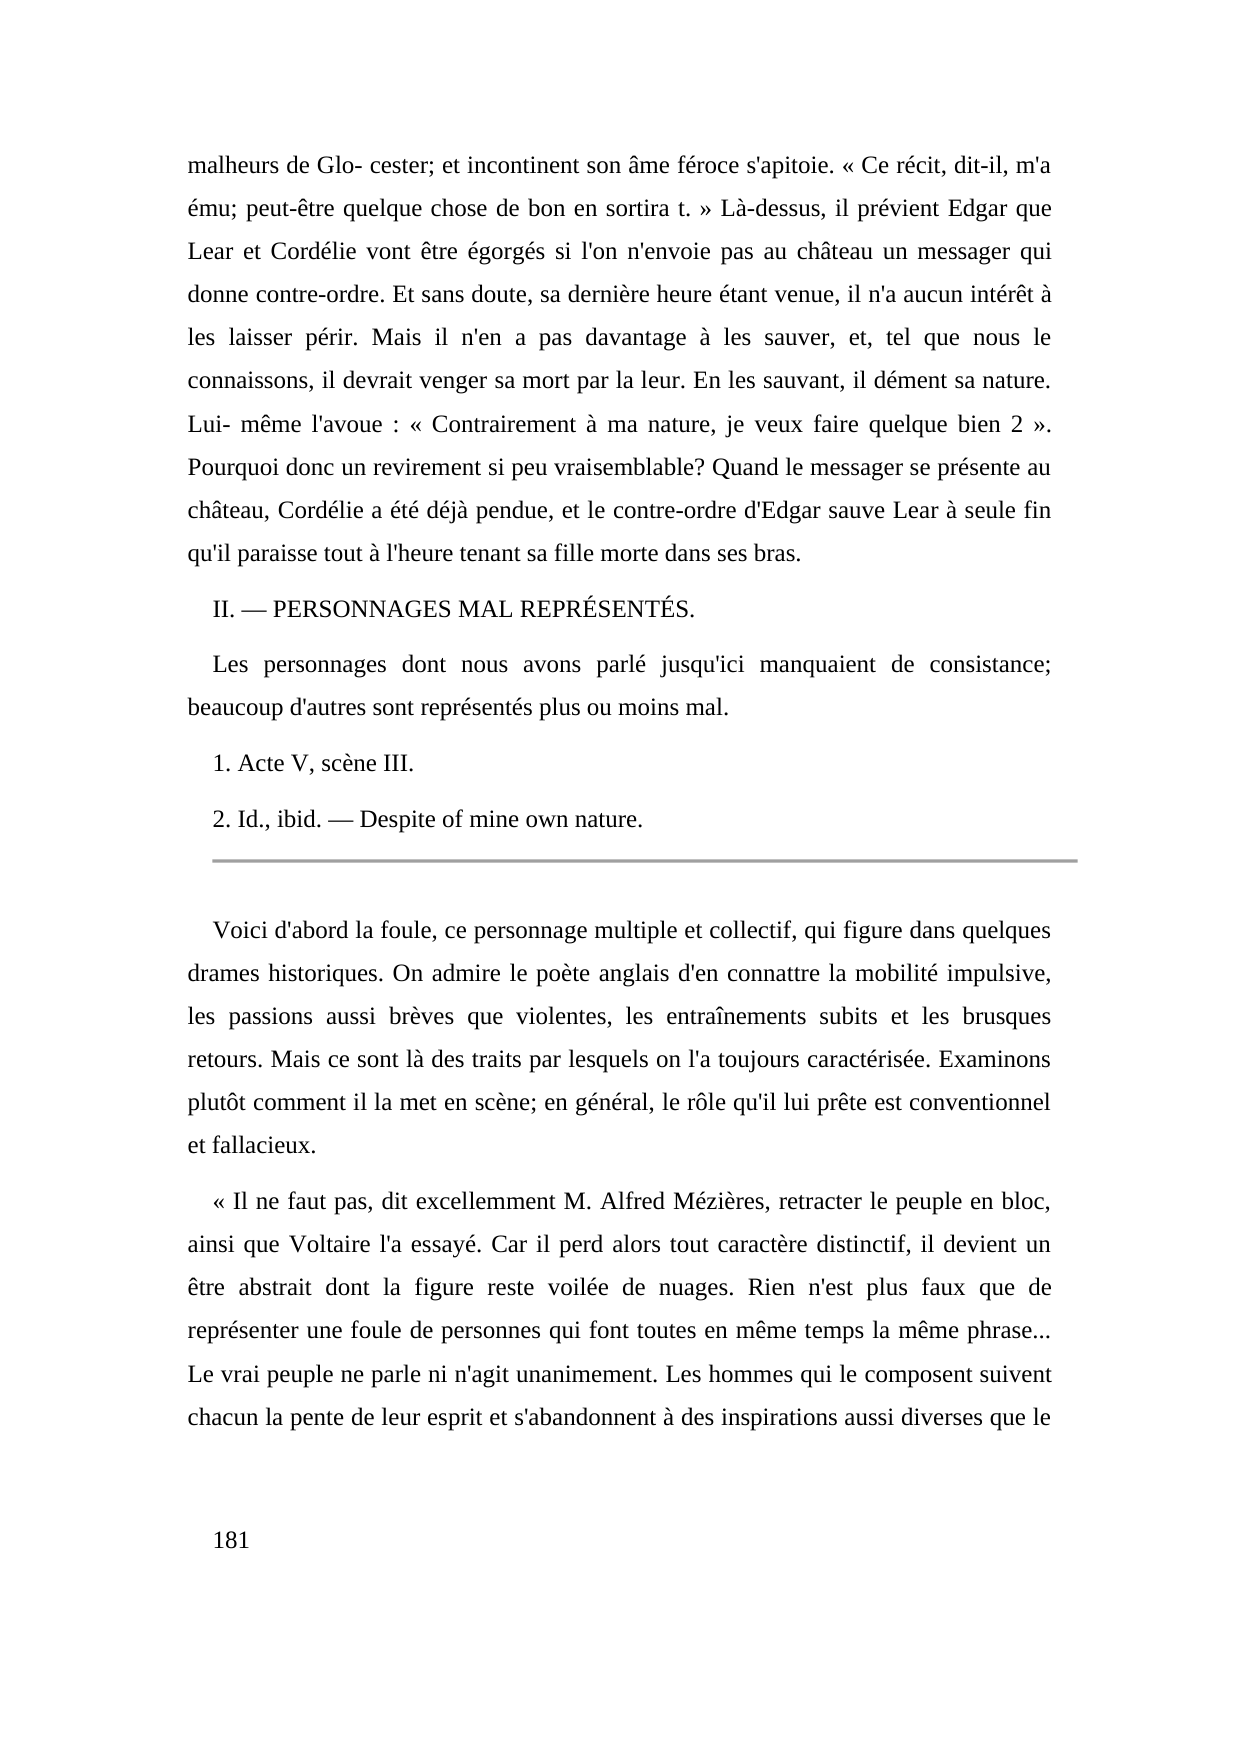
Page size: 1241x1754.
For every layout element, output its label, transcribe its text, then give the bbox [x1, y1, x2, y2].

text II. — PERSONNAGES MAL REPRÉSENTÉS. [187, 594, 1053, 622]
text 2. Id., ibid. — Despite of mine own nature. [187, 804, 1053, 832]
text Voici d'abord la foule, ce personnage multiple et collectif, qui figure dans quelques drames historiques. On admire le poète anglais d'en connattre la mobilité impulsive, les passions aussi brèves que violentes, les entraînements subits et les brusques retours. Mais ce sont là des traits par lesquels on l'a toujours caractérisée. Examinons plutôt comment il la met en scène; en général, le rôle qu'il lui prête est conventionnel et fallacieux. [187, 915, 1053, 1159]
text 1. Acte V, scène III. [187, 748, 1053, 777]
text Les personnages dont nous avons parlé jusqu'ici manquaient de consistance; beaucoup d'autres sont représentés plus ou moins mal. [187, 649, 1053, 721]
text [187, 150, 1053, 567]
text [187, 1186, 1053, 1431]
